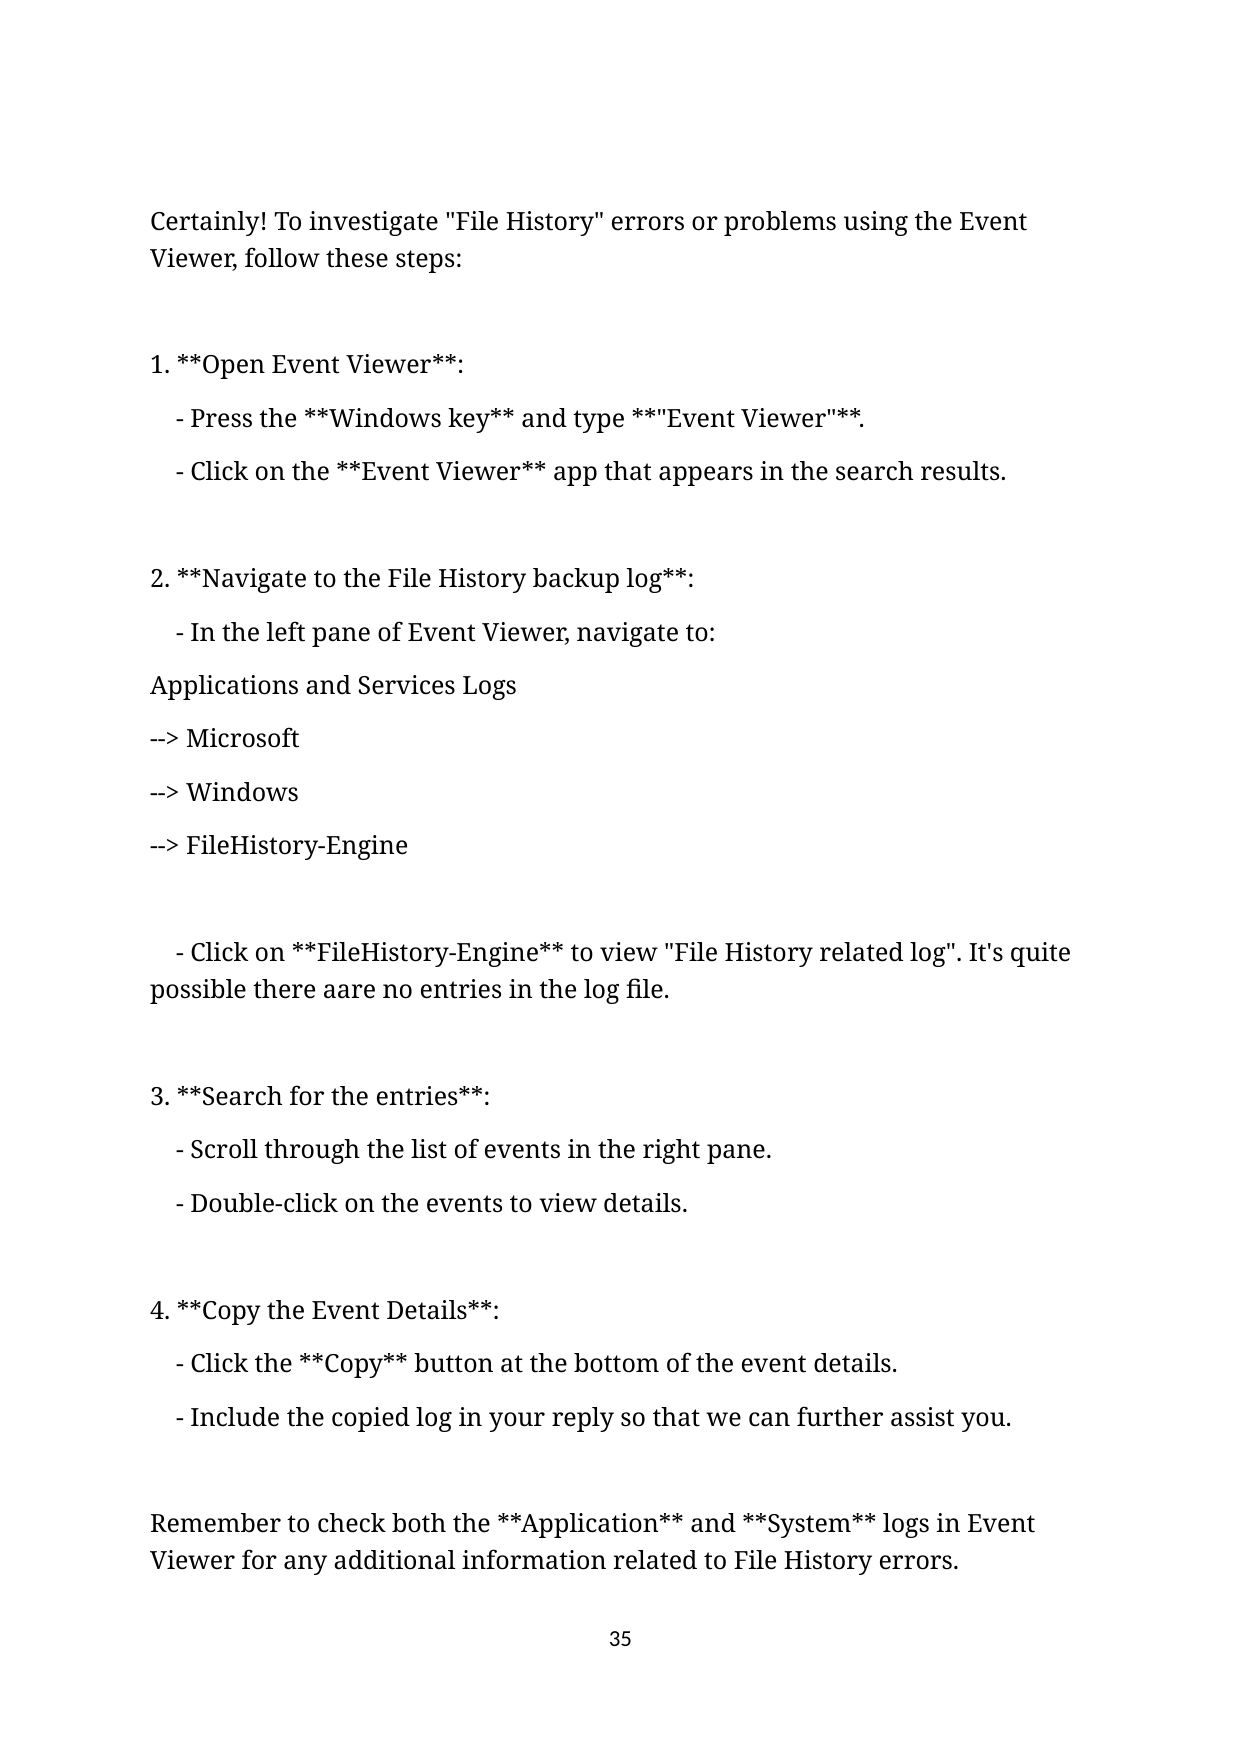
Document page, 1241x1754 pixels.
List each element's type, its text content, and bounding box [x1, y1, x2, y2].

text - In the left pane of Event Viewer, navigate to: [150, 614, 1090, 648]
text 1. **Open Event Viewer**: [150, 347, 1090, 381]
text - Double-click on the events to view details. [150, 1185, 1090, 1219]
text --> FileHistory-Engine [150, 828, 1090, 862]
text 2. **Navigate to the File History backup log**: [150, 561, 1090, 595]
text - Click the **Copy** button at the bottom of the event details. [150, 1346, 1090, 1380]
text Applications and Services Logs [150, 668, 1090, 702]
text - Click on the **Event Viewer** app that appears in the search results. [150, 454, 1090, 488]
text Remember to check both the **Application** and **System** logs in Event Viewer for any additional information related to File History errors. [150, 1506, 1090, 1577]
text --> Microsoft [150, 721, 1090, 755]
text Certainly! To investigate "File History" errors or problems using the Event Viewer, follow these steps: [150, 203, 1090, 274]
text --> Windows [150, 774, 1090, 809]
text 4. **Copy the Event Details**: [150, 1292, 1090, 1326]
text 3. **Search for the entries**: [150, 1078, 1090, 1113]
text - Press the **Windows key** and type **"Event Viewer"**. [150, 401, 1090, 434]
text - Scroll through the list of events in the right pane. [150, 1132, 1090, 1166]
text - Click on **FileHistory-Engine** to view "File History related log". It's quite possible there aare no entries in the log file. [150, 935, 1090, 1006]
text - Include the copied log in your reply so that we can further assist you. [150, 1399, 1090, 1433]
